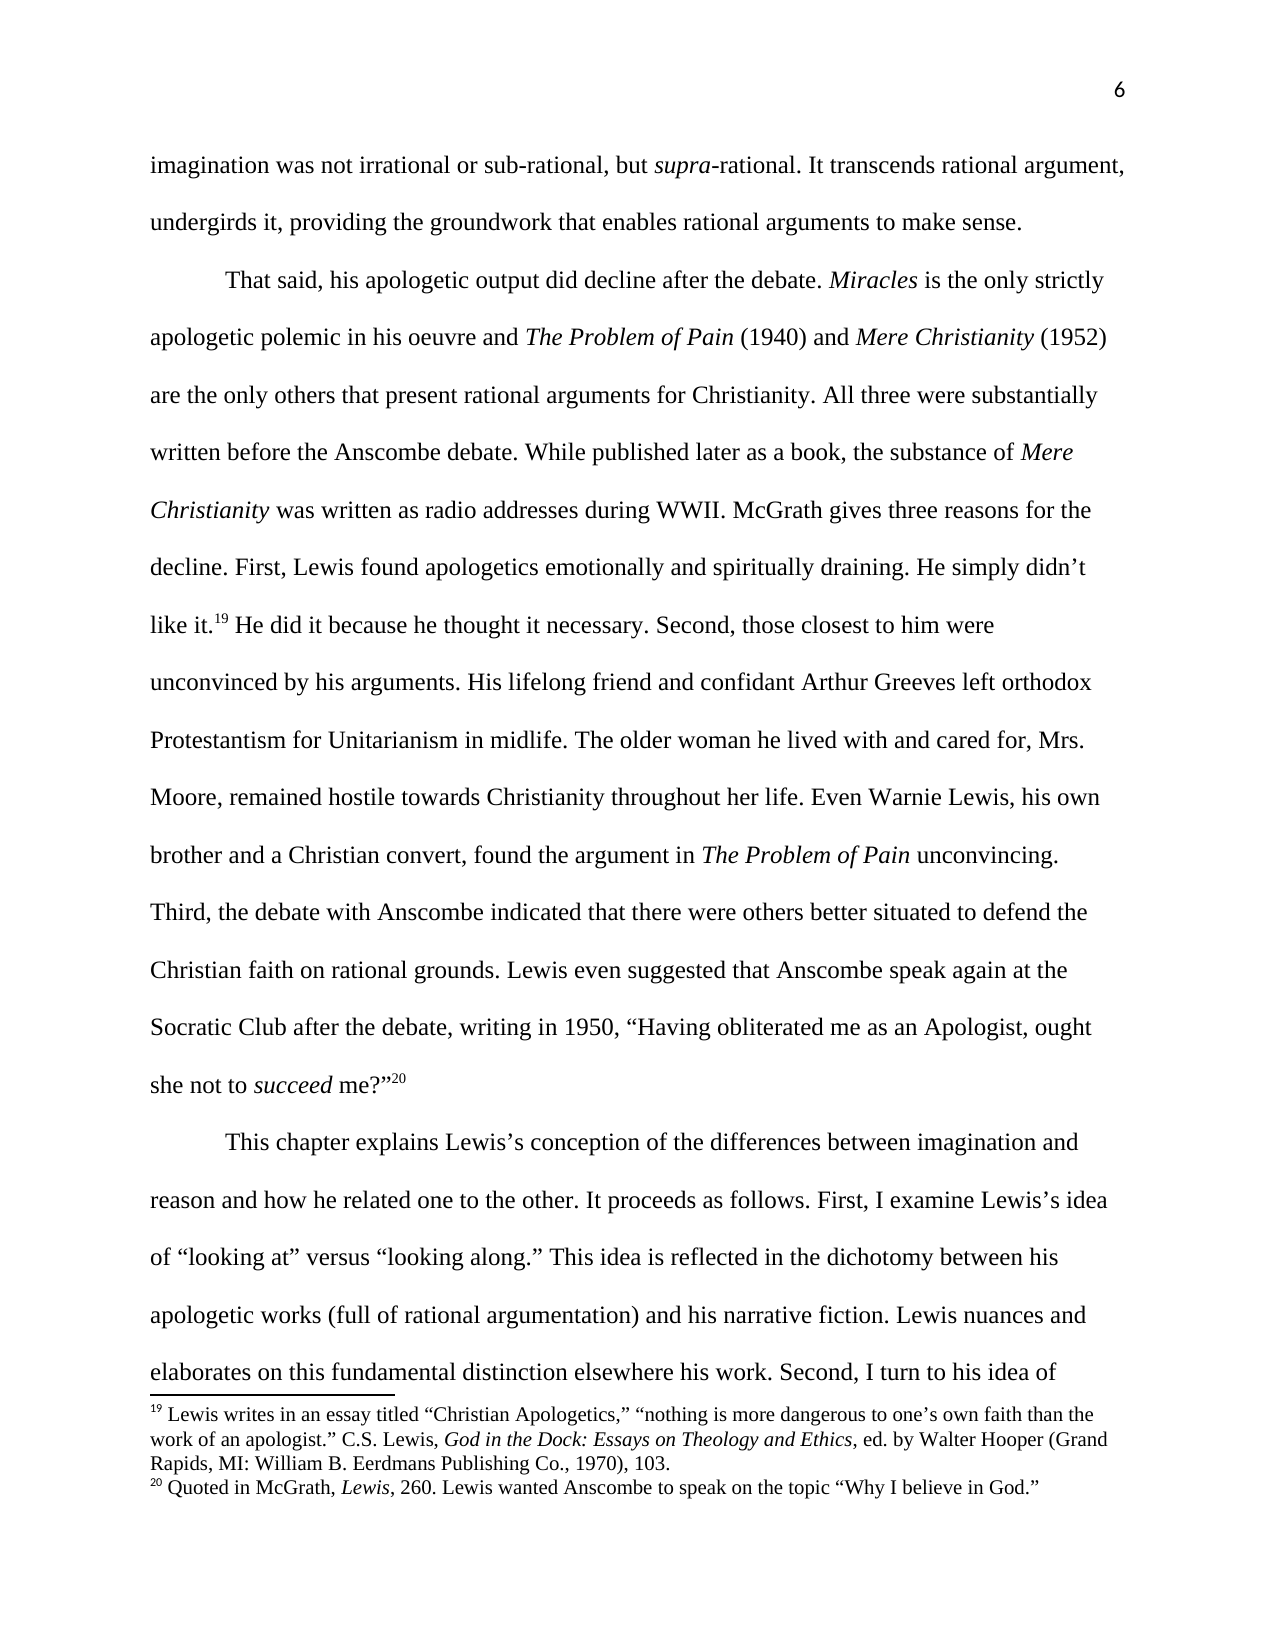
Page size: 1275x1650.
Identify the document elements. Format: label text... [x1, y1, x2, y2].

text That said, his apologetic output did decline after the debate. Miracles is the only strictly apologetic polemic in his oeuvre and The Problem of Pain (1940) and Mere Christianity (1952) are the only others that present rational arguments for Christianity. All three were substantially written before the Anscombe debate. While published later as a book, the substance of Mere Christianity was written as radio addresses during WWII. McGrath gives three reasons for the decline. First, Lewis found apologetics emotionally and spiritually draining. He simply didn’t like it. He did it because he thought it necessary. Second, those closest to him were unconvinced by his arguments. His lifelong friend and confidant Arthur Greeves left orthodox Protestantism for Unitarianism in midlife. The older woman he lived with and cared for, Mrs. Moore, remained hostile towards Christianity throughout her life. Even Warnie Lewis, his own brother and a Christian convert, found the argument in The Problem of Pain unconvincing. Third, the debate with Anscombe indicated that there were others better situated to defend the Christian faith on rational grounds. Lewis even suggested that Anscombe speak again at the Socratic Club after the debate, writing in 1950, “Having obliterated me as an Apologist, ought she not to succeed me?” [150, 265, 1125, 1099]
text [150, 1127, 1125, 1386]
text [150, 150, 1125, 236]
